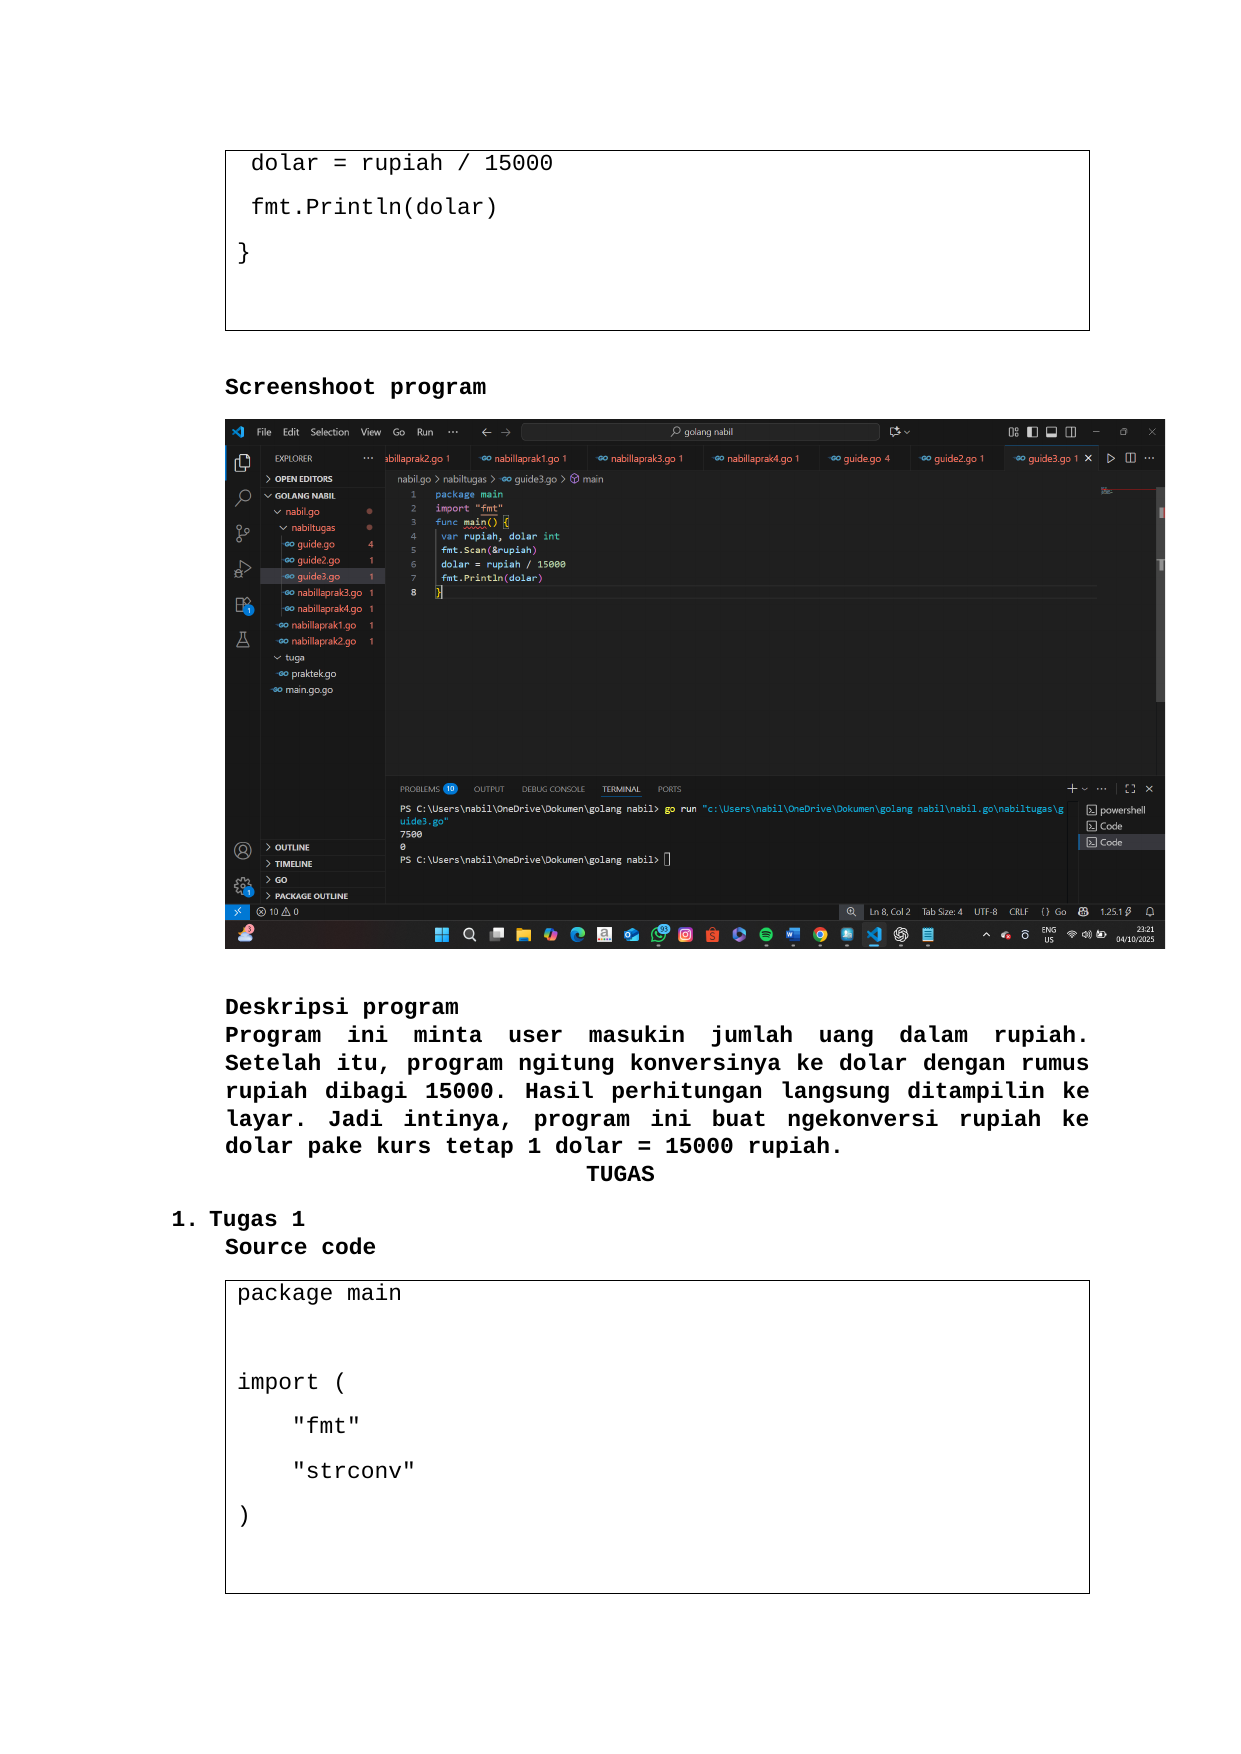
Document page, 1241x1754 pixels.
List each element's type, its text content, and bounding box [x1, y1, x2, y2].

text Screenshoot program [150, 375, 1090, 401]
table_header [226, 151, 1089, 329]
picture [225, 419, 1166, 949]
text TUGAS [150, 1163, 1090, 1189]
text Source code [225, 1235, 1090, 1261]
text Program ini minta user masukin jumlah uang dalam rupiah. Setelah itu, program ngitung konversinya ke dolar dengan rumus rupiah dibagi 15000. Hasil perhitungan langsung ditampilin ke layar. Jadi intinya, program ini buat ngekonversi rupiah ke dolar pake kurs tetap 1 dolar = 15000 rupiah. [225, 1023, 1090, 1161]
list Tugas 1 [171, 1207, 1090, 1233]
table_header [226, 1281, 1089, 1593]
text Deskripsi program [225, 995, 1090, 1021]
